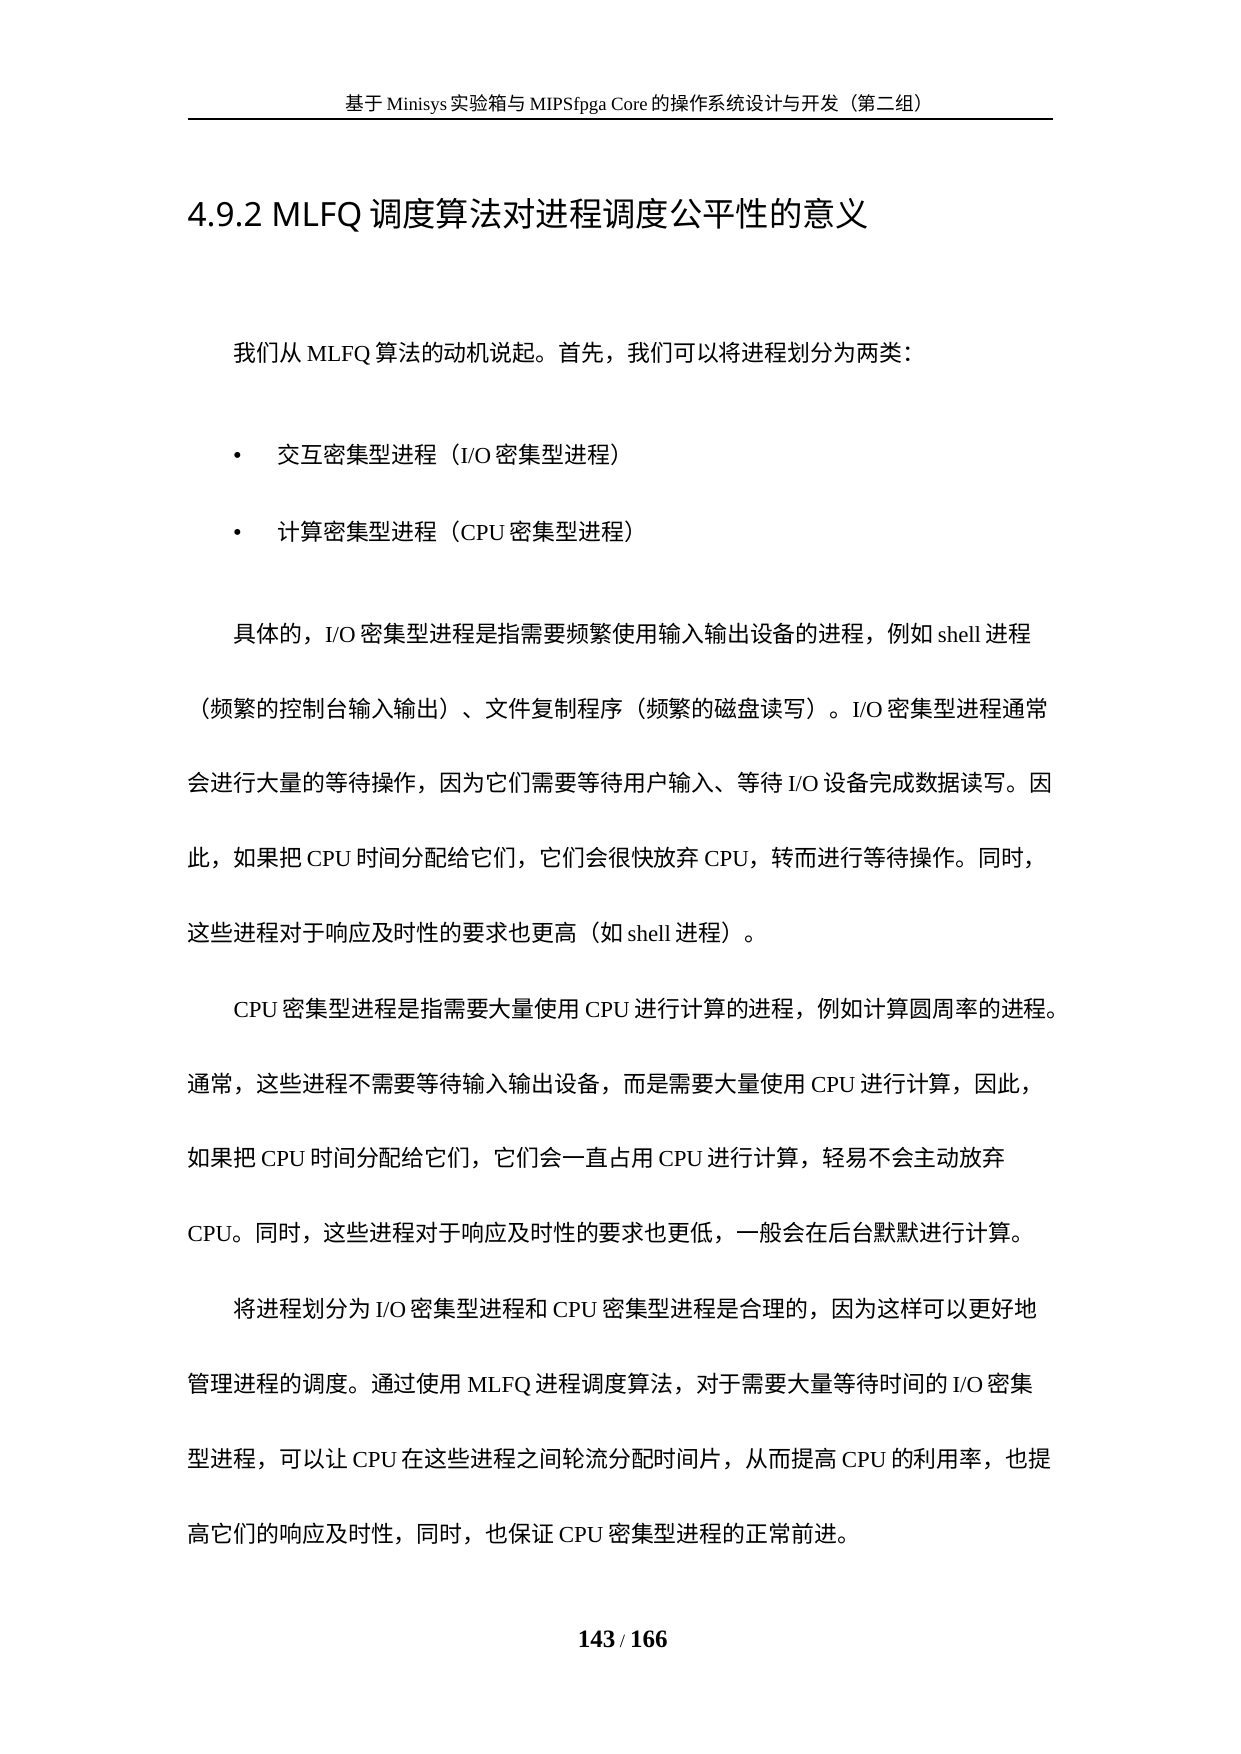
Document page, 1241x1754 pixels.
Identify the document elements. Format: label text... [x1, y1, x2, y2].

text 具体的，I/O密集型进程是指需要频繁使用输入输出设备的进程，例如shell进程（频繁的控制台输入输出）、文件复制程序（频繁的磁盘读写）。I/O密集型进程通常会进行大量的等待操作，因为它们需要等待用户输入、等待I/O设备完成数据读写。因此，如果把CPU时间分配给它们，它们会很快放弃CPU，转而进行等待操作。同时，这些进程对于响应及时性的要求也更高（如shell进程）。 [187, 600, 1053, 964]
text 我们从MLFQ算法的动机说起。首先，我们可以将进程划分为两类： [187, 319, 1053, 384]
list 计算密集型进程（CPU密集型进程） [233, 498, 1053, 563]
text 将进程划分为I/O密集型进程和CPU密集型进程是合理的，因为这样可以更好地管理进程的调度。通过使用MLFQ进程调度算法，对于需要大量等待时间的I/O密集型进程，可以让CPU在这些进程之间轮流分配时间片，从而提高CPU的利用率，也提高它们的响应及时性，同时，也保证CPU密集型进程的正常前进。 [187, 1276, 1053, 1564]
list 交互密集型进程（I/O密集型进程） [233, 421, 1053, 486]
text CPU密集型进程是指需要大量使用CPU进行计算的进程，例如计算圆周率的进程。通常，这些进程不需要等待输入输出设备，而是需要大量使用CPU进行计算，因此，如果把CPU时间分配给它们，它们会一直占用CPU进行计算，轻易不会主动放弃CPU。同时，这些进程对于响应及时性的要求也更低，一般会在后台默默进行计算。 [187, 975, 1053, 1264]
text 4.9.2 MLFQ调度算法对进程调度公平性的意义 [187, 179, 1053, 244]
